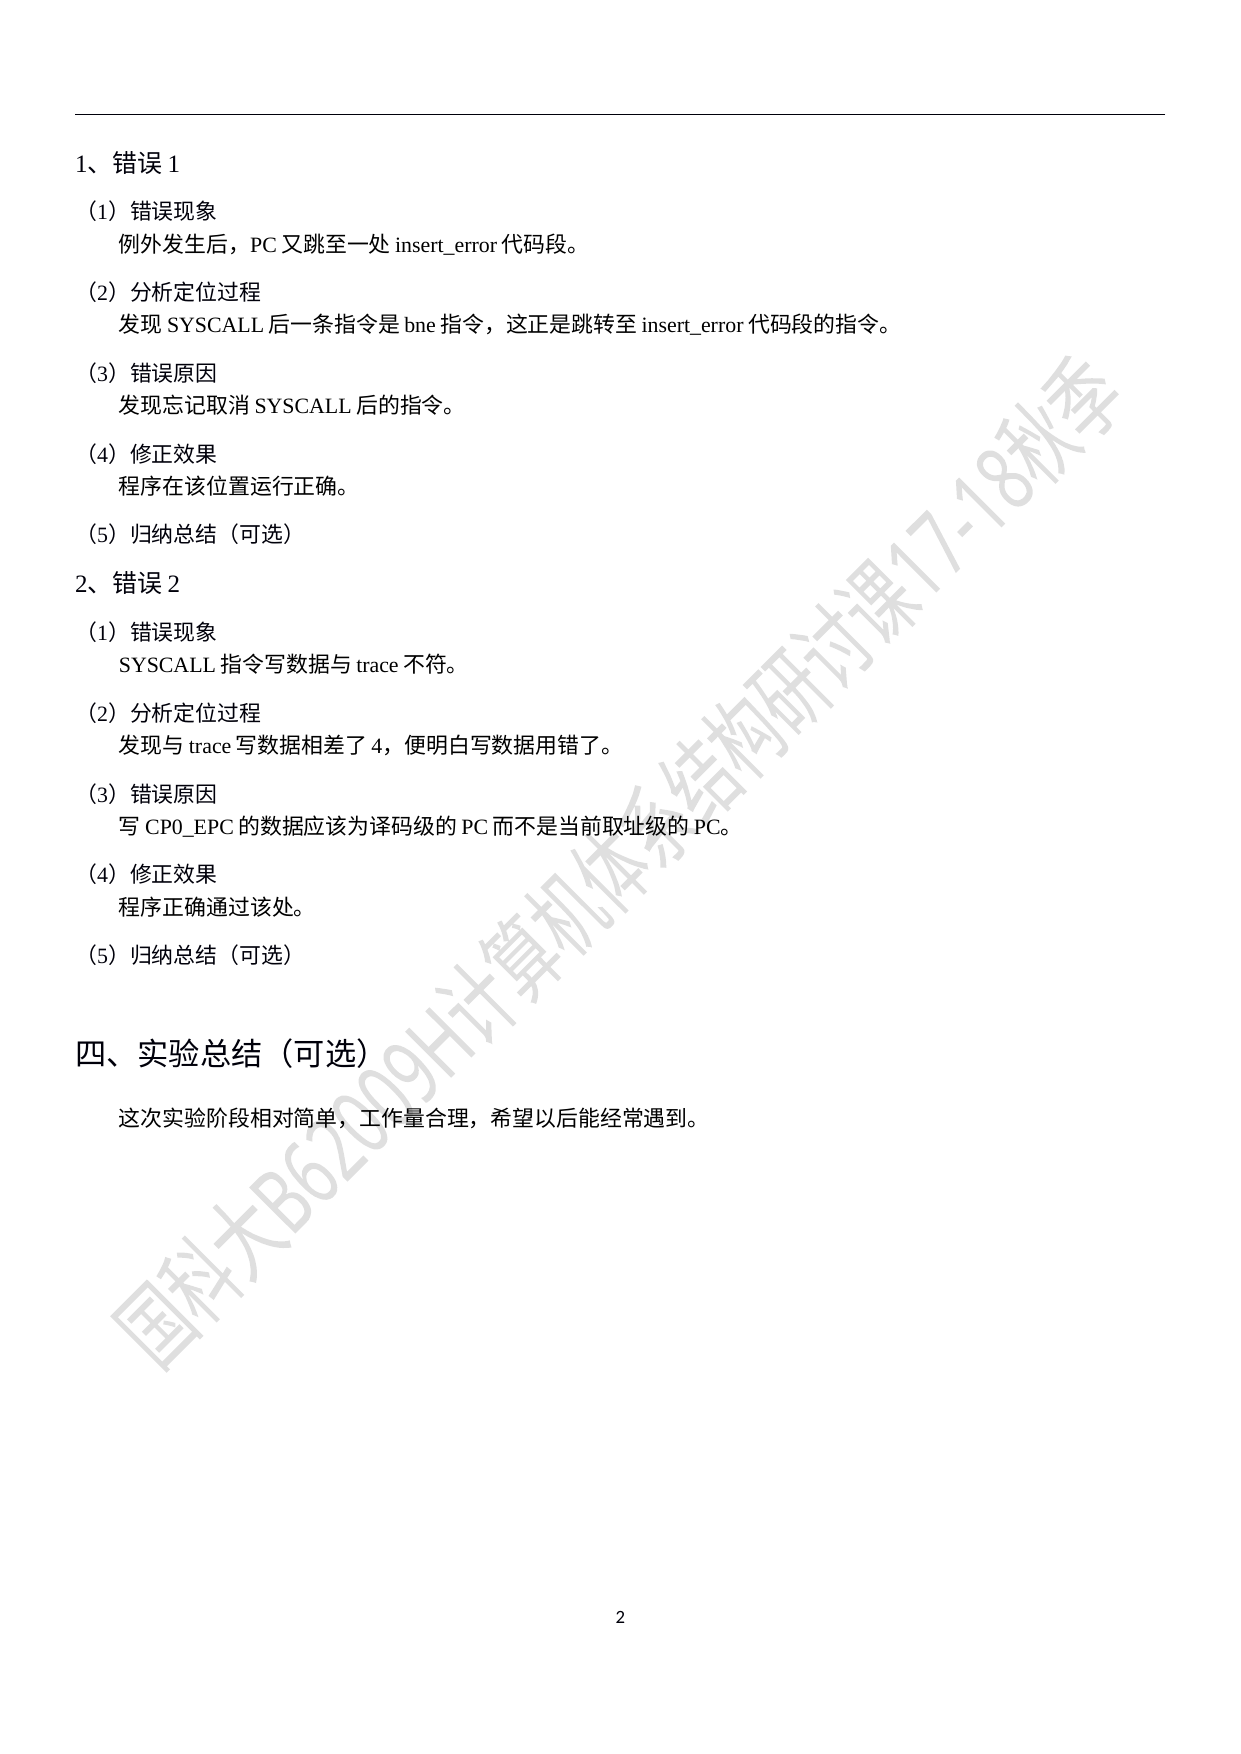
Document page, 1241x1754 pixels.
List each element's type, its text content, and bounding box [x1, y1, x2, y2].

text （3）错误原因 [75, 355, 1165, 388]
text 1、错误1 [75, 129, 1165, 194]
text （4）修正效果 [75, 436, 1165, 469]
text （2）分析定位过程 [75, 695, 1165, 728]
text （2）分析定位过程 [75, 274, 1165, 307]
text 发现忘记取消SYSCALL后的指令。 [75, 388, 1165, 420]
text （5）归纳总结（可选） [75, 517, 1165, 549]
text （3）错误原因 [75, 776, 1165, 809]
text 写CP0_EPC的数据应该为译码级的PC而不是当前取址级的PC。 [75, 809, 1165, 841]
text 发现与trace写数据相差了4，便明白写数据用错了。 [75, 728, 1165, 760]
text SYSCALL指令写数据与trace不符。 [75, 647, 1165, 679]
text （1）错误现象 [75, 194, 1165, 226]
text （4）修正效果 [75, 857, 1165, 889]
text 例外发生后，PC又跳至一处insert_error代码段。 [75, 226, 1165, 259]
text 程序正确通过该处。 [75, 889, 1165, 922]
text 程序在该位置运行正确。 [75, 469, 1165, 501]
text （1）错误现象 [75, 614, 1165, 647]
text 四、实验总结（可选） [75, 1019, 1165, 1084]
text 发现SYSCALL后一条指令是bne指令，这正是跳转至insert_error代码段的指令。 [75, 307, 1165, 339]
text 2、错误2 [75, 549, 1165, 614]
text （5）归纳总结（可选） [75, 938, 1165, 970]
text 这次实验阶段相对简单，工作量合理，希望以后能经常遇到。 [75, 1100, 1165, 1133]
